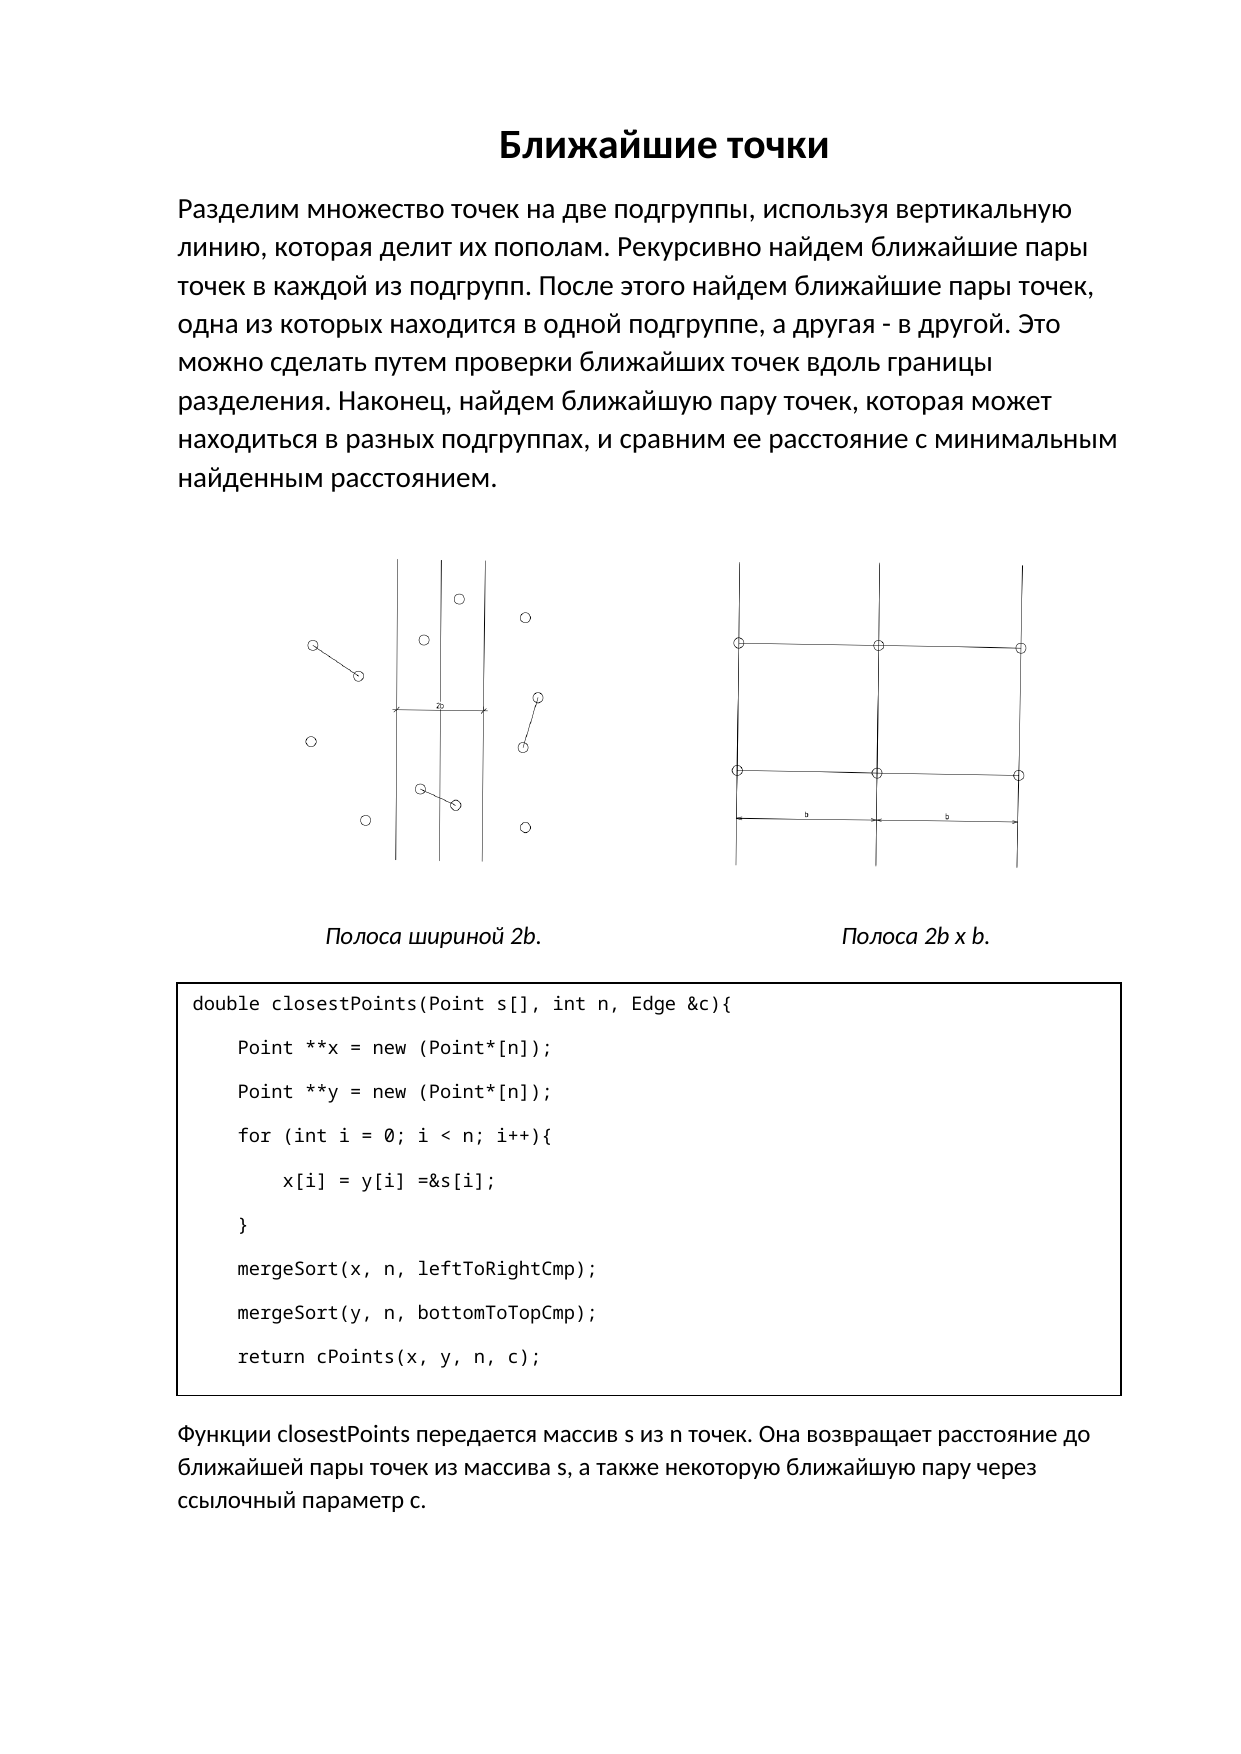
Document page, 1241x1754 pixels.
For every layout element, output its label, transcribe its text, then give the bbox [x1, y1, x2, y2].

text Функции closestPoints передается массив s из n точек. Она возвращает расстояние до ближайшей пары точек из массива s, а также некоторую ближайшую пару через ссылочный параметр с. [177, 970, 1152, 1515]
text Разделим множество точек на две подгруппы, используя вертикальную линию, которая делит их пополам. Рекурсивно найдем ближайшие пары точек в каждой из подгрупп. После этого найдем ближайшие пары точек, одна из которых находится в одной подгруппе, а другая - в другой. Это можно сделать путем проверки ближайших точек вдоль границы разделения. Наконец, найдем ближайшую пару точек, которая может находиться в разных подгруппах, и сравним ее расстояние с минимальным найденным расстоянием. [177, 190, 1152, 494]
text Полоса шириной 2b. Полоса 2b x b. [251, 920, 1152, 951]
text Ближайшие точки [177, 118, 1152, 169]
picture [278, 513, 1050, 902]
